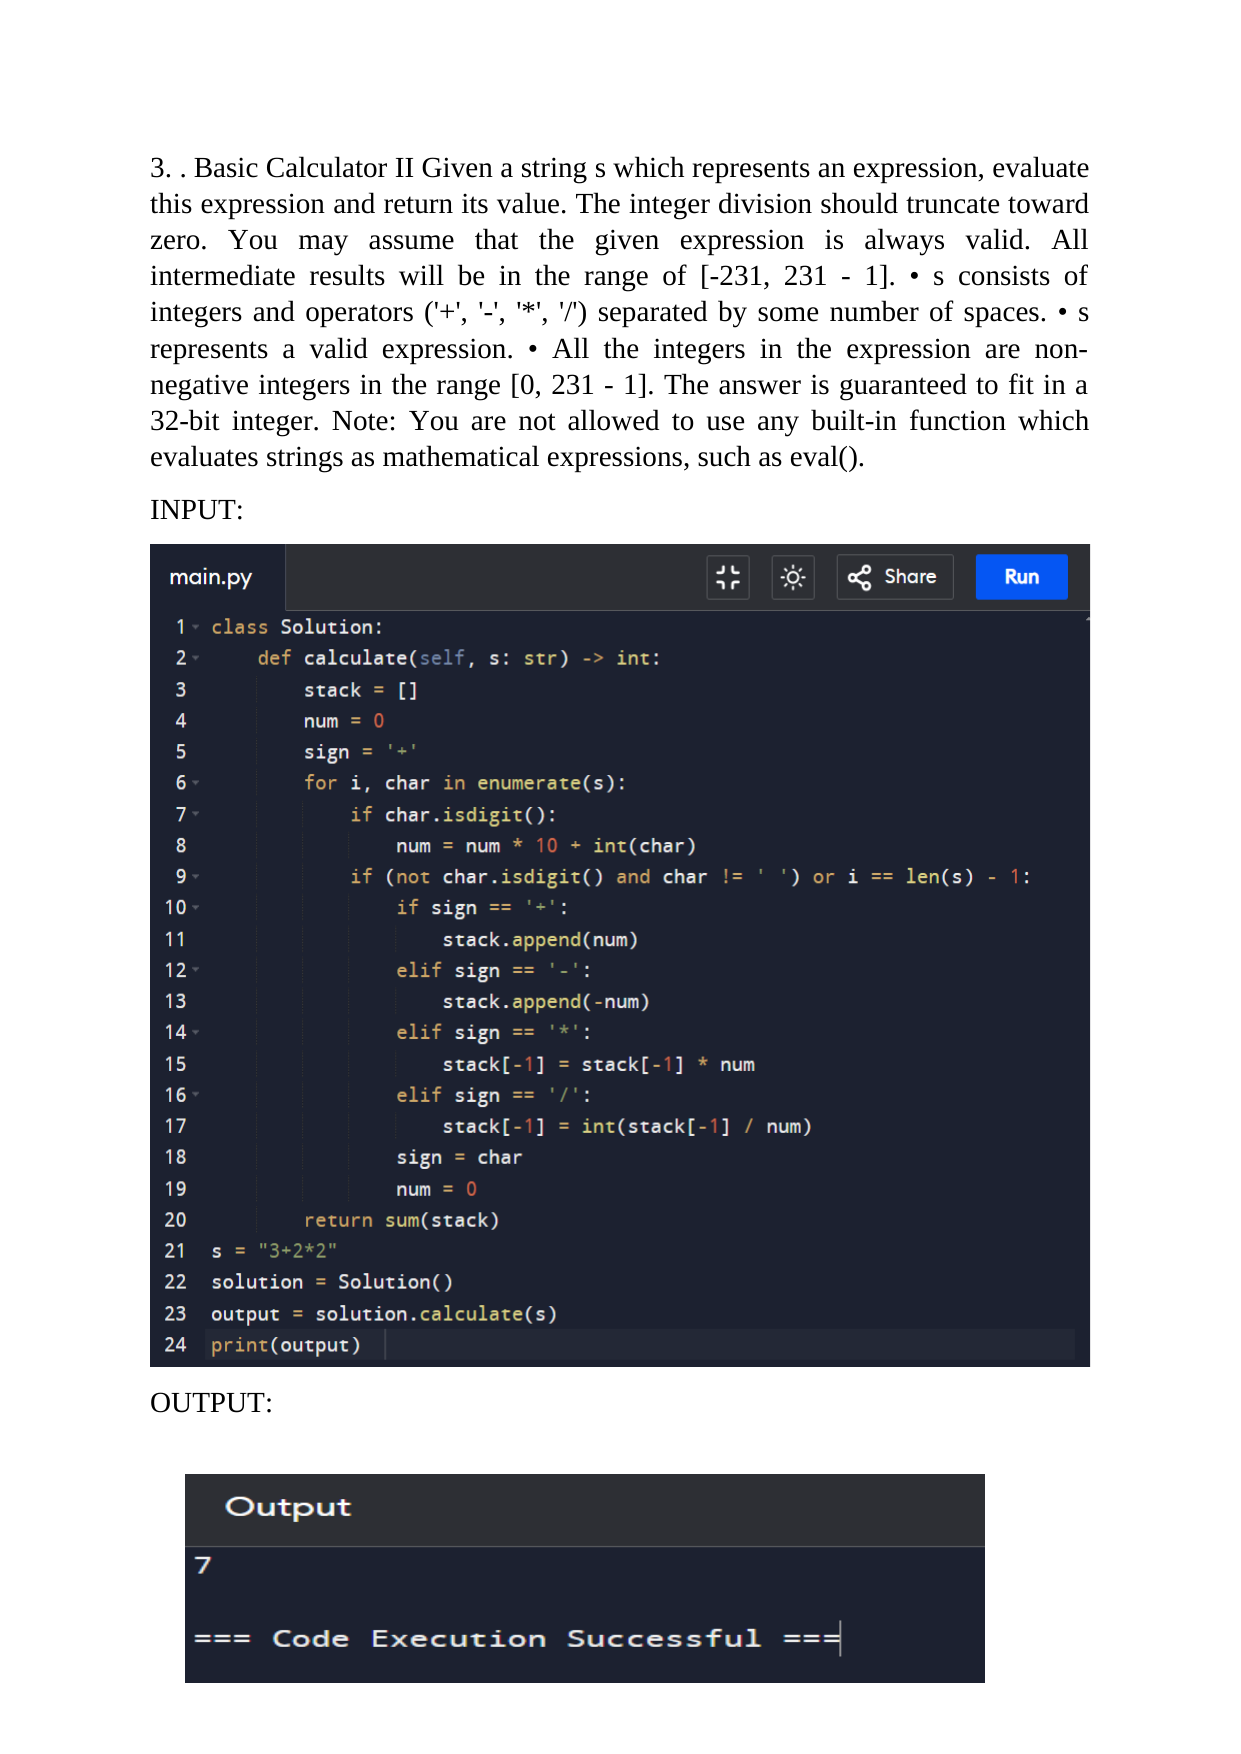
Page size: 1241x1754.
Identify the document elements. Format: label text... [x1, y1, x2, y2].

text 3. . Basic Calculator II Given a string s which represents an expression, evaluate this expression and return its value. The integer division should truncate toward zero. You may assume that the given expression is always valid. All intermediate results will be in the range of [-231, 231 - 1]. • s consists of integers and operators ('+', '-', '*', '/') separated by some number of spaces. • s represents a valid expression. • All the integers in the expression are non-negative integers in the range [0, 231 - 1]. The answer is guaranteed to fit in a 32-bit integer. Note: You are not allowed to use any built-in function which evaluates strings as mathematical expressions, such as eval(). [150, 150, 1090, 473]
text OUTPUT: [150, 1385, 1090, 1419]
text INPUT: [150, 492, 1090, 526]
picture [150, 544, 1091, 1367]
picture [185, 1474, 985, 1683]
